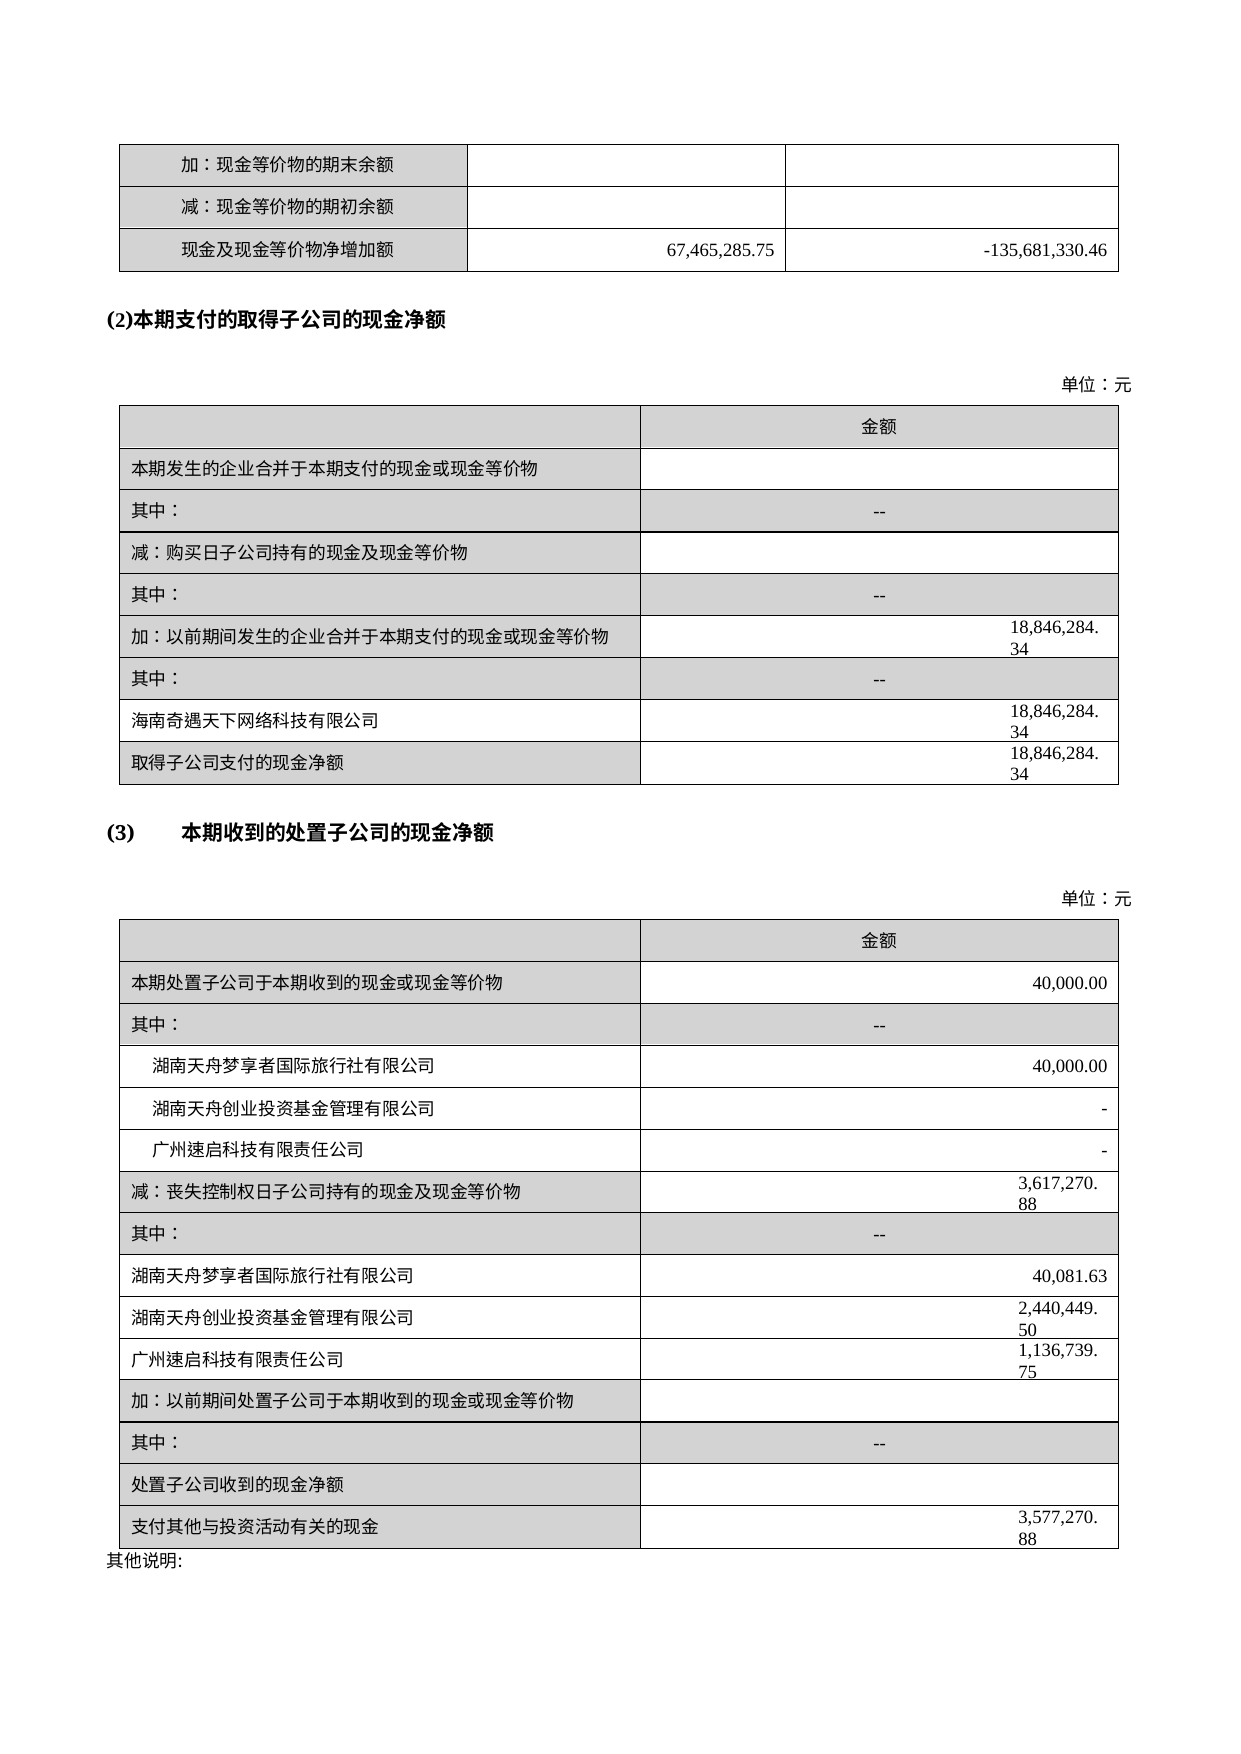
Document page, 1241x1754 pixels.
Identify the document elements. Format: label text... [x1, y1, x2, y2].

text 其他说明: [106, 1549, 1132, 1573]
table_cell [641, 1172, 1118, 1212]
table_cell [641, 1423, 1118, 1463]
subtitle (2)本期支付的取得子公司的现金净额 [106, 305, 1132, 333]
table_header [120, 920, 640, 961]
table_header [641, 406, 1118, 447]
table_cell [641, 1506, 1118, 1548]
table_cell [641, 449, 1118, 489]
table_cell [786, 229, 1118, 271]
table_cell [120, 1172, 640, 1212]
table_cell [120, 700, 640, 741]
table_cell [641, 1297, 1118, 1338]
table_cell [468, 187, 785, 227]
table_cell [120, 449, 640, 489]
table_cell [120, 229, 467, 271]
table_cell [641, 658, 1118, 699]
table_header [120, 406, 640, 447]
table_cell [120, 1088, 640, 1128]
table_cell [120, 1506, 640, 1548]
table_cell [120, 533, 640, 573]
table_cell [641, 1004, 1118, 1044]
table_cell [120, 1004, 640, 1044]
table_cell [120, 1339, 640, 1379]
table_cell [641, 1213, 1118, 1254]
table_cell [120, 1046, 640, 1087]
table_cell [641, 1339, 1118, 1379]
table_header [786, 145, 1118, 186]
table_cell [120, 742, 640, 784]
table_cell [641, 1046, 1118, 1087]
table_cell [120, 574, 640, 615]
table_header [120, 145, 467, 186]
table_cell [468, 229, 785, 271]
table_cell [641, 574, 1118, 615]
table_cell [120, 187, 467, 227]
text 单位：元 [106, 886, 1132, 910]
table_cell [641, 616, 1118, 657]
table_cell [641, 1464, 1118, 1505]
text 单位：元 [106, 373, 1132, 397]
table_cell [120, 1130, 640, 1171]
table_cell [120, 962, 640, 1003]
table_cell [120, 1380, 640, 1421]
subtitle 本期收到的处置子公司的现金净额 [106, 818, 1132, 847]
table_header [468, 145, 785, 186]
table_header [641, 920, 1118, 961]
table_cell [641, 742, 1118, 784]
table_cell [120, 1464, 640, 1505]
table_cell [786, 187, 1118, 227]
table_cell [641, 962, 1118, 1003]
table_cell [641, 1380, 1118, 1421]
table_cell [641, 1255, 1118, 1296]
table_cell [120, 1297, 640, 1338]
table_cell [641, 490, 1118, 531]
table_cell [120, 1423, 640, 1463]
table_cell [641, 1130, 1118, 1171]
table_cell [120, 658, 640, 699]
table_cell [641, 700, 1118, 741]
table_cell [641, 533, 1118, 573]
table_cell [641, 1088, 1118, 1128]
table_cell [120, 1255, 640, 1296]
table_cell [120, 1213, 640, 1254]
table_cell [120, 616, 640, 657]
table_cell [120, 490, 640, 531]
